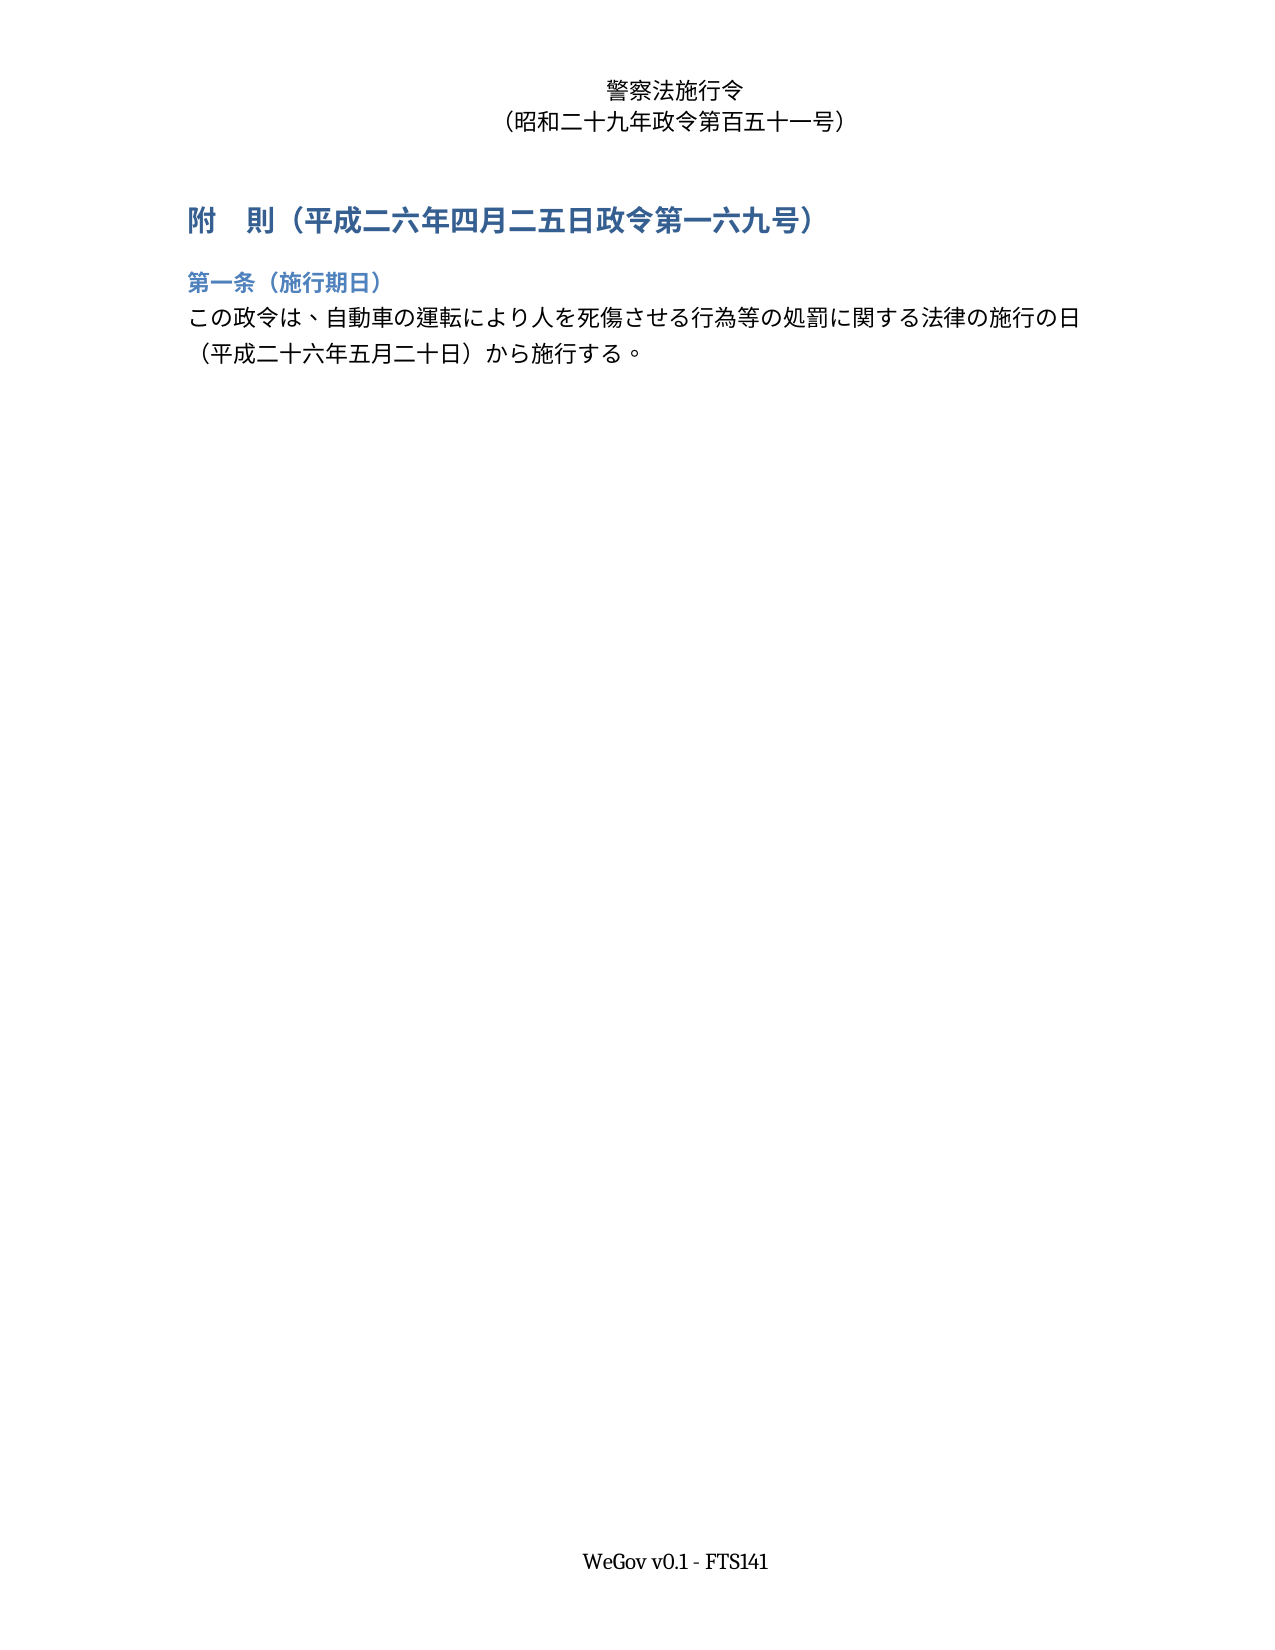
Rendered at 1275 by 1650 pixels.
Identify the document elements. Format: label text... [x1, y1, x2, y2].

text この政令は、自動車の運転により人を死傷させる行為等の処罰に関する法律の施行の日（平成二十六年五月二十日）から施行する。 [187, 302, 1087, 369]
subtitle 附 則（平成二六年四月二五日政令第一六九号） [187, 200, 1087, 240]
subtitle 第一条（施行期日） [187, 266, 1087, 298]
